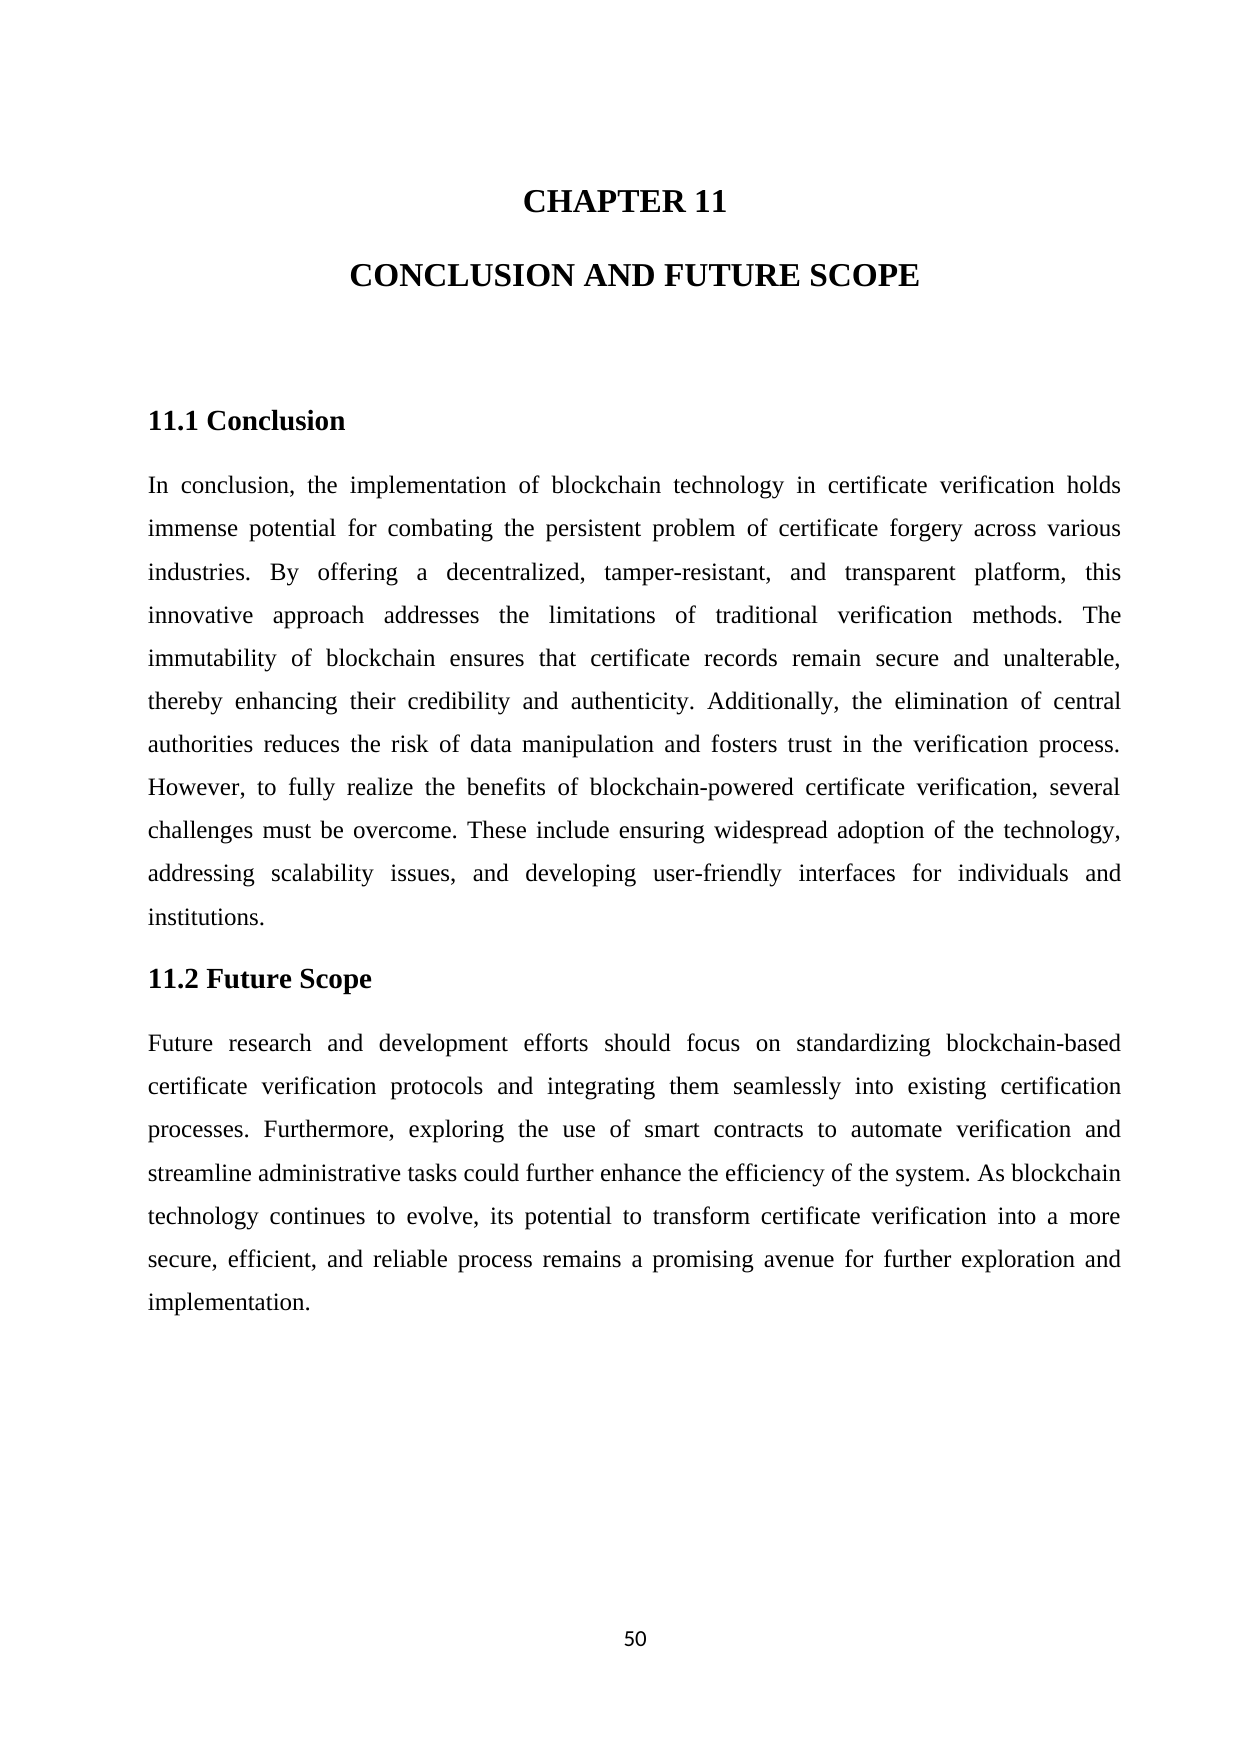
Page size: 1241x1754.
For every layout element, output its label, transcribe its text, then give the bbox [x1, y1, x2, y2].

text Future research and development efforts should focus on standardizing blockchain-based certificate verification protocols and integrating them seamlessly into existing certification processes. Furthermore, exploring the use of smart contracts to automate verification and streamline administrative tasks could further enhance the efficiency of the system. As blockchain technology continues to evolve, its potential to transform certificate verification into a more secure, efficient, and reliable process remains a promising avenue for further exploration and implementation. [148, 1028, 1122, 1316]
text In conclusion, the implementation of blockchain technology in certificate verification holds immense potential for combating the persistent problem of certificate forgery across various industries. By offering a decentralized, tamper-resistant, and transparent platform, this innovative approach addresses the limitations of traditional verification methods. The immutability of blockchain ensures that certificate records remain secure and unalterable, thereby enhancing their credibility and authenticity. Additionally, the elimination of central authorities reduces the risk of data manipulation and fosters trust in the verification process. However, to fully realize the benefits of blockchain-powered certificate verification, several challenges must be overcome. These include ensuring widespread adoption of the technology, addressing scalability issues, and developing user-friendly interfaces for individuals and institutions. [148, 470, 1122, 930]
text CHAPTER 11 [448, 181, 1122, 219]
text CONCLUSION AND FUTURE SCOPE [148, 255, 1122, 293]
text 11.2 Future Scope [148, 961, 1122, 995]
text 11.1 Conclusion [148, 403, 1122, 437]
